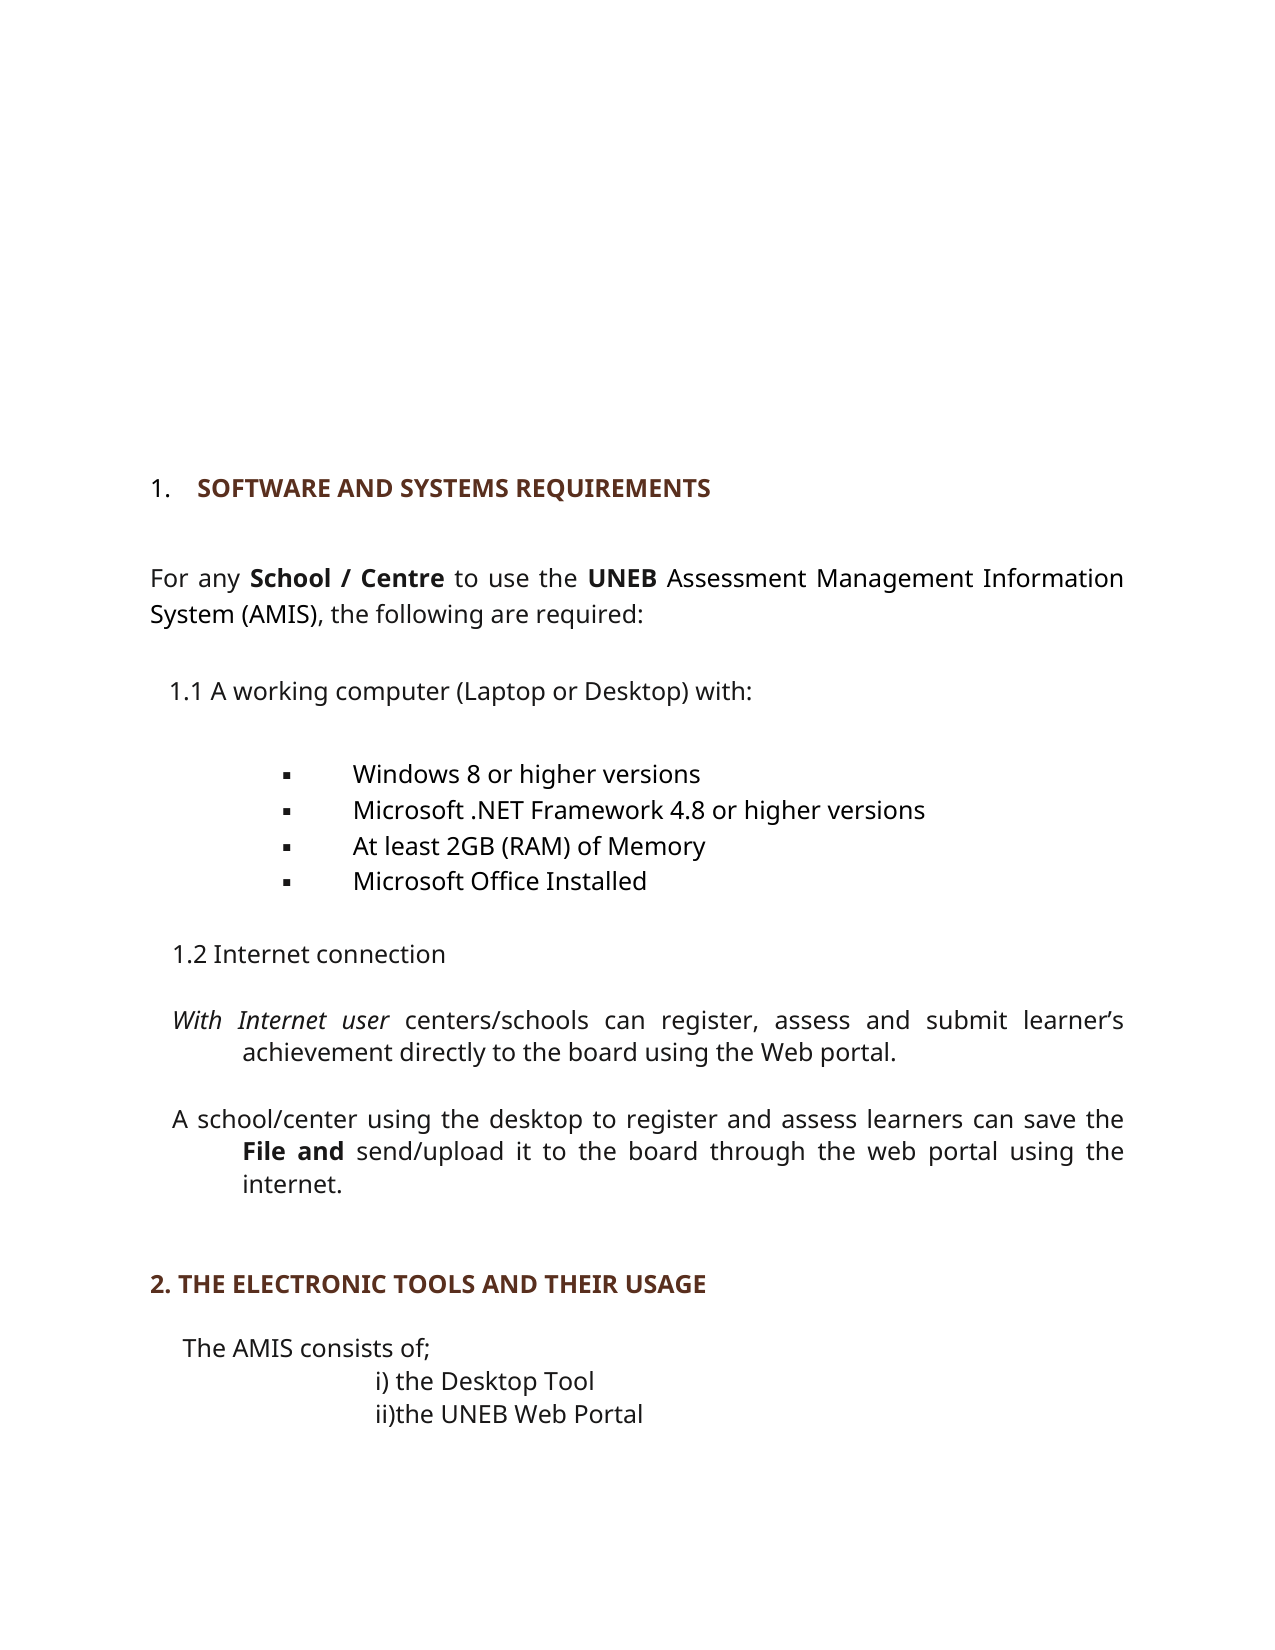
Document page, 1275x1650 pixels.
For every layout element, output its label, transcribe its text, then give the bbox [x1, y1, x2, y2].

text A school/center using the desktop to register and assess learners can save the File and send/upload it to the board through the web portal using the internet. [172, 1102, 1125, 1201]
text With Internet user centers/schools can register, assess and submit learner’s achievement directly to the board using the Web portal. [172, 1003, 1125, 1069]
text The AMIS consists of; [150, 1331, 1125, 1364]
text 1.2 Internet connection [172, 937, 1125, 970]
text 1.1 A working computer (Laptop or Desktop) with: [169, 674, 1125, 708]
list Windows 8 or higher versions [282, 757, 1124, 791]
text For any School / Centre to use the UNEB Assessment Management Information System (AMIS), the following are required: [150, 561, 1125, 631]
subtitle 2. THE ELECTRONIC TOOLS AND THEIR USAGE [150, 1267, 1125, 1301]
list At least 2GB (RAM) of Memory [282, 828, 1124, 862]
subtitle 1. SOFTWARE AND SYSTEMS REQUIREMENTS [150, 471, 1125, 505]
text i) the Desktop Tool [375, 1364, 1125, 1397]
text ii)the UNEB Web Portal [375, 1397, 1125, 1430]
list Microsoft .NET Framework 4.8 or higher versions [282, 792, 1124, 826]
list Microsoft Office Installed [282, 864, 1124, 898]
